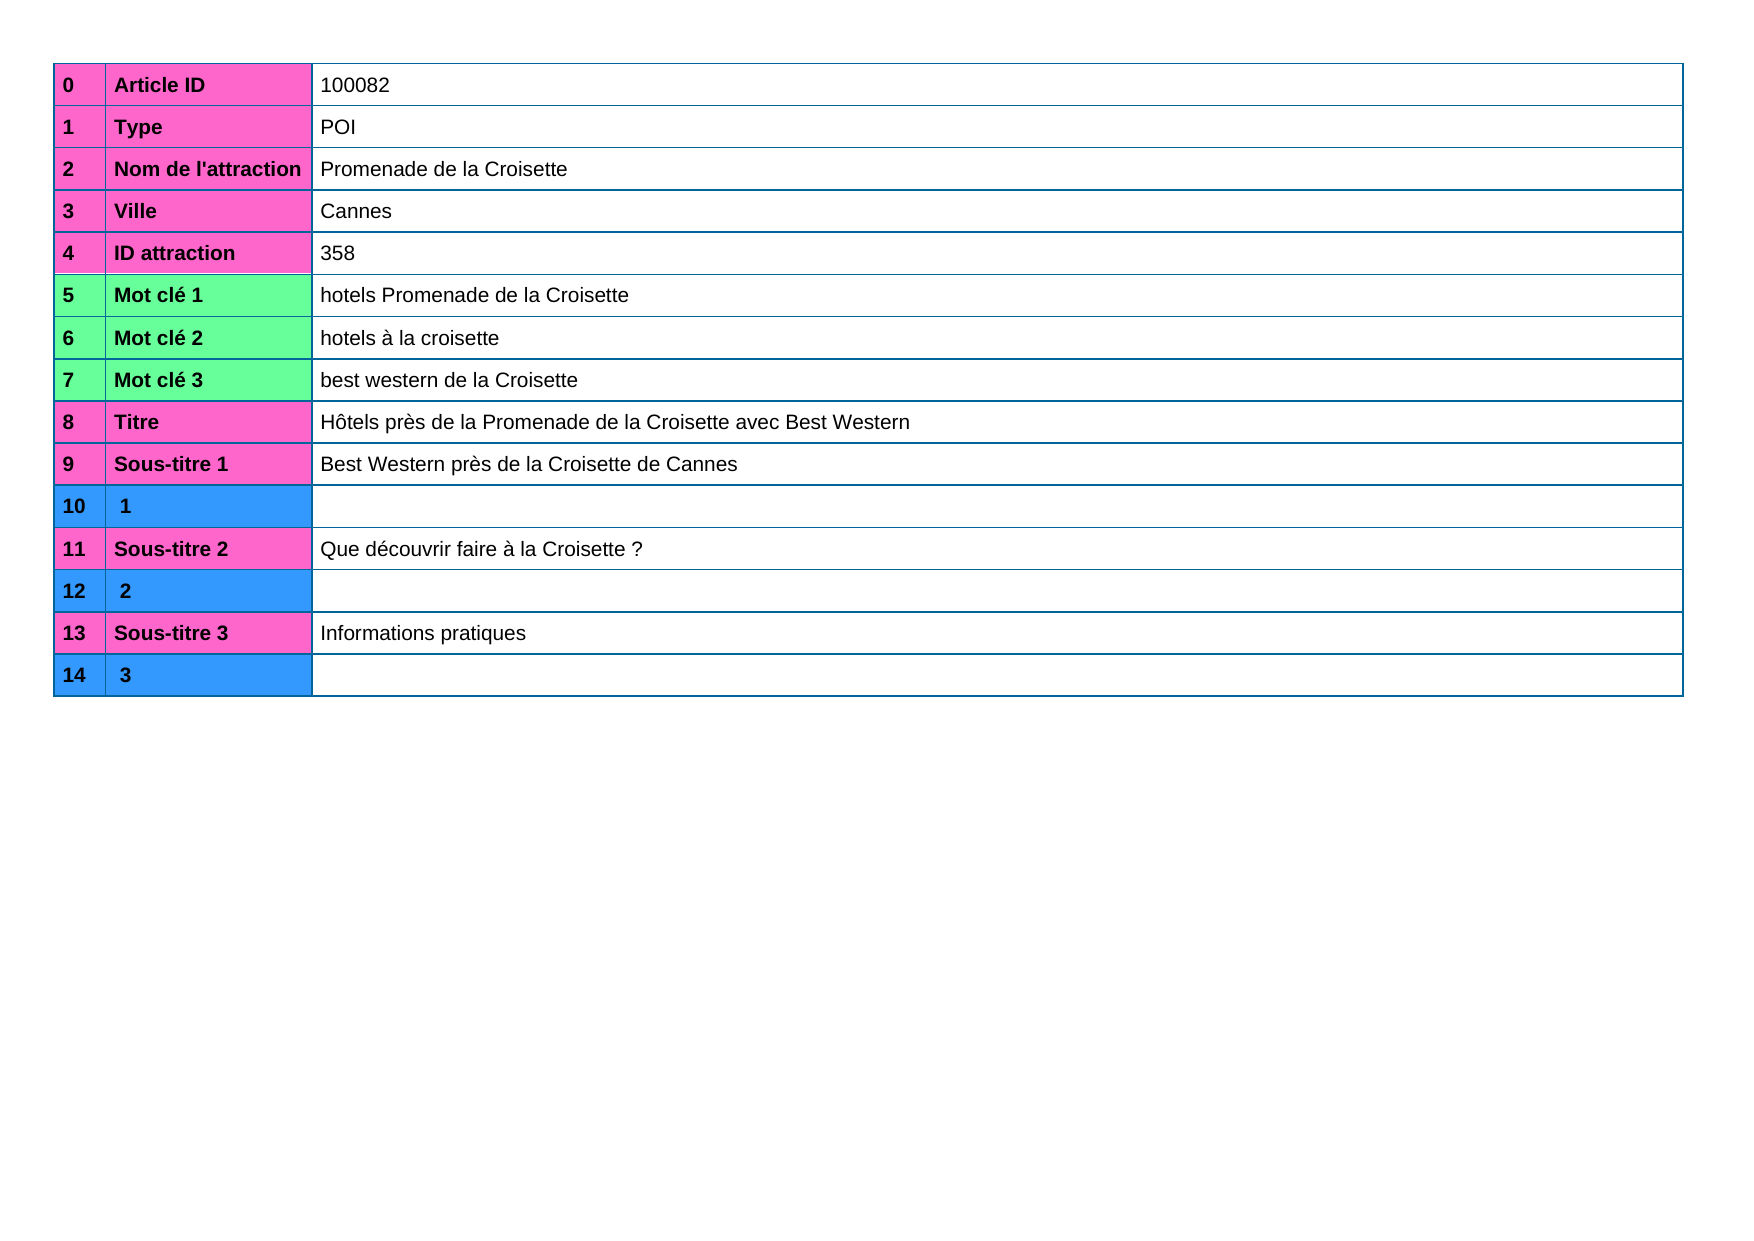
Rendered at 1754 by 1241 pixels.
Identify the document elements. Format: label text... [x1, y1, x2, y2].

table_cell 9 [55, 444, 105, 484]
table_cell Mot clé 3 [106, 360, 311, 400]
table_cell hotels Promenade de la Croisette [313, 275, 1682, 316]
table_cell [313, 655, 1682, 695]
table_header Article ID [106, 64, 311, 105]
table_cell ID attraction [106, 233, 311, 273]
table_header 100082 [313, 64, 1682, 105]
table_header 0 [55, 64, 105, 105]
table_cell 5 [55, 275, 105, 316]
table_cell Titre [106, 402, 311, 442]
table_cell 7 [55, 360, 105, 400]
table_cell [313, 486, 1682, 527]
table_cell 8 [55, 402, 105, 442]
table_cell 12 [55, 570, 105, 611]
table_cell 4 [55, 233, 105, 273]
table_cell 3 [106, 655, 311, 695]
table_cell Cannes [313, 191, 1682, 231]
table_cell Nom de l'attraction [106, 148, 311, 189]
table_cell 10 [55, 486, 105, 527]
table_cell best western de la Croisette [313, 360, 1682, 400]
table_cell 1 [55, 106, 105, 147]
table_cell Hôtels près de la Promenade de la Croisette avec Best Western [313, 402, 1682, 442]
table_cell Que découvrir faire à la Croisette ? [313, 528, 1682, 569]
table_cell Promenade de la Croisette [313, 148, 1682, 189]
table_cell 14 [55, 655, 105, 695]
table_cell Best Western près de la Croisette de Cannes [313, 444, 1682, 484]
table_cell 11 [55, 528, 105, 569]
table_cell Sous-titre 1 [106, 444, 311, 484]
table_cell 358 [313, 233, 1682, 273]
table_cell 3 [55, 191, 105, 231]
table_cell hotels à la croisette [313, 317, 1682, 358]
table_cell 2 [106, 570, 311, 611]
table_cell 1 [106, 486, 311, 527]
table_cell [313, 570, 1682, 611]
table_cell Mot clé 1 [106, 275, 311, 316]
table_cell Informations pratiques [313, 613, 1682, 653]
table_cell 13 [55, 613, 105, 653]
table_cell 2 [55, 148, 105, 189]
table_cell Sous-titre 3 [106, 613, 311, 653]
table_cell POI [313, 106, 1682, 147]
table_cell Mot clé 2 [106, 317, 311, 358]
table_cell Ville [106, 191, 311, 231]
table_cell Type [106, 106, 311, 147]
table_cell Sous-titre 2 [106, 528, 311, 569]
table_cell 6 [55, 317, 105, 358]
